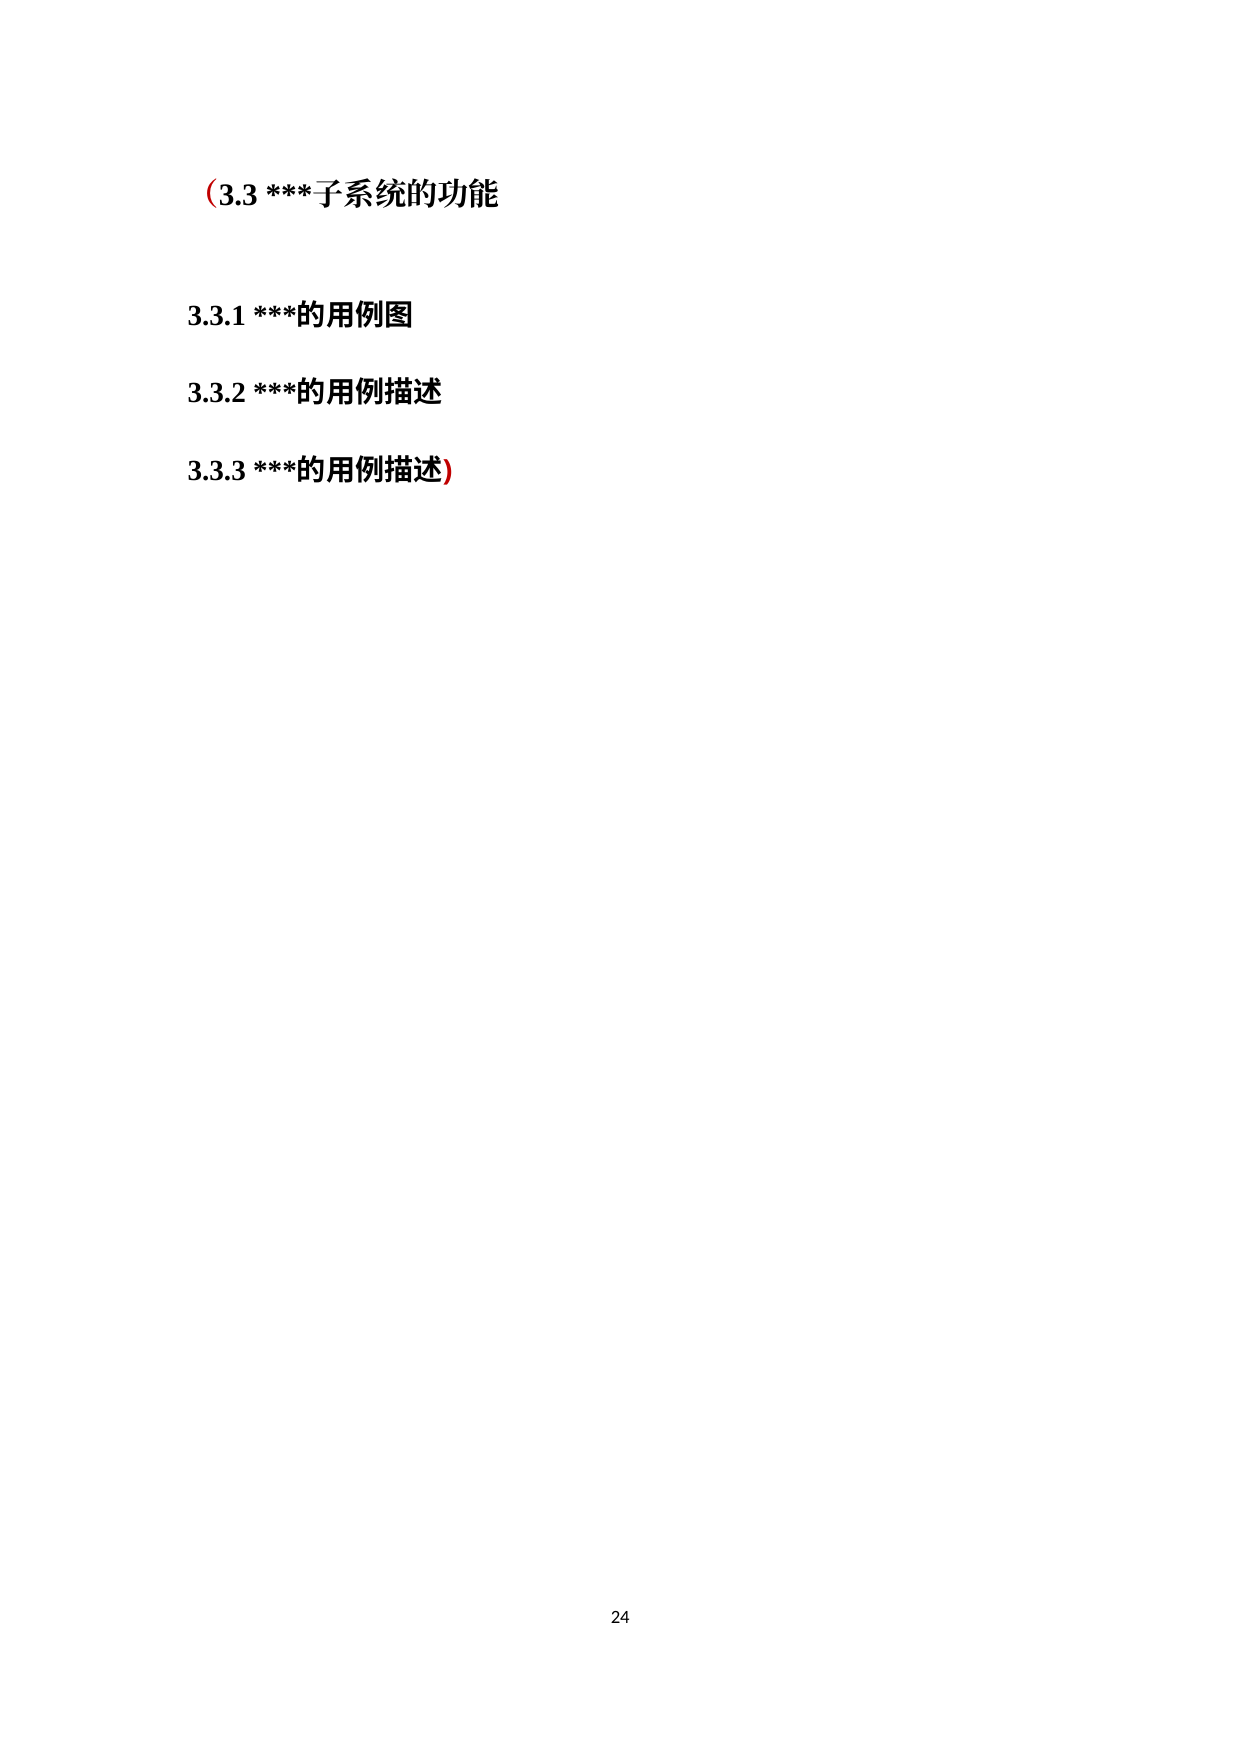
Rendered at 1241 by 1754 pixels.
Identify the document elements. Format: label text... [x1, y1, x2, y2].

subtitle （3.3 ***子系统的功能 [187, 162, 1053, 227]
subtitle 3.3.3 ***的用例描述) [187, 435, 1053, 500]
subtitle 3.3.2 ***的用例描述 [187, 358, 1053, 423]
subtitle 3.3.1 ***的用例图 [187, 280, 1053, 345]
